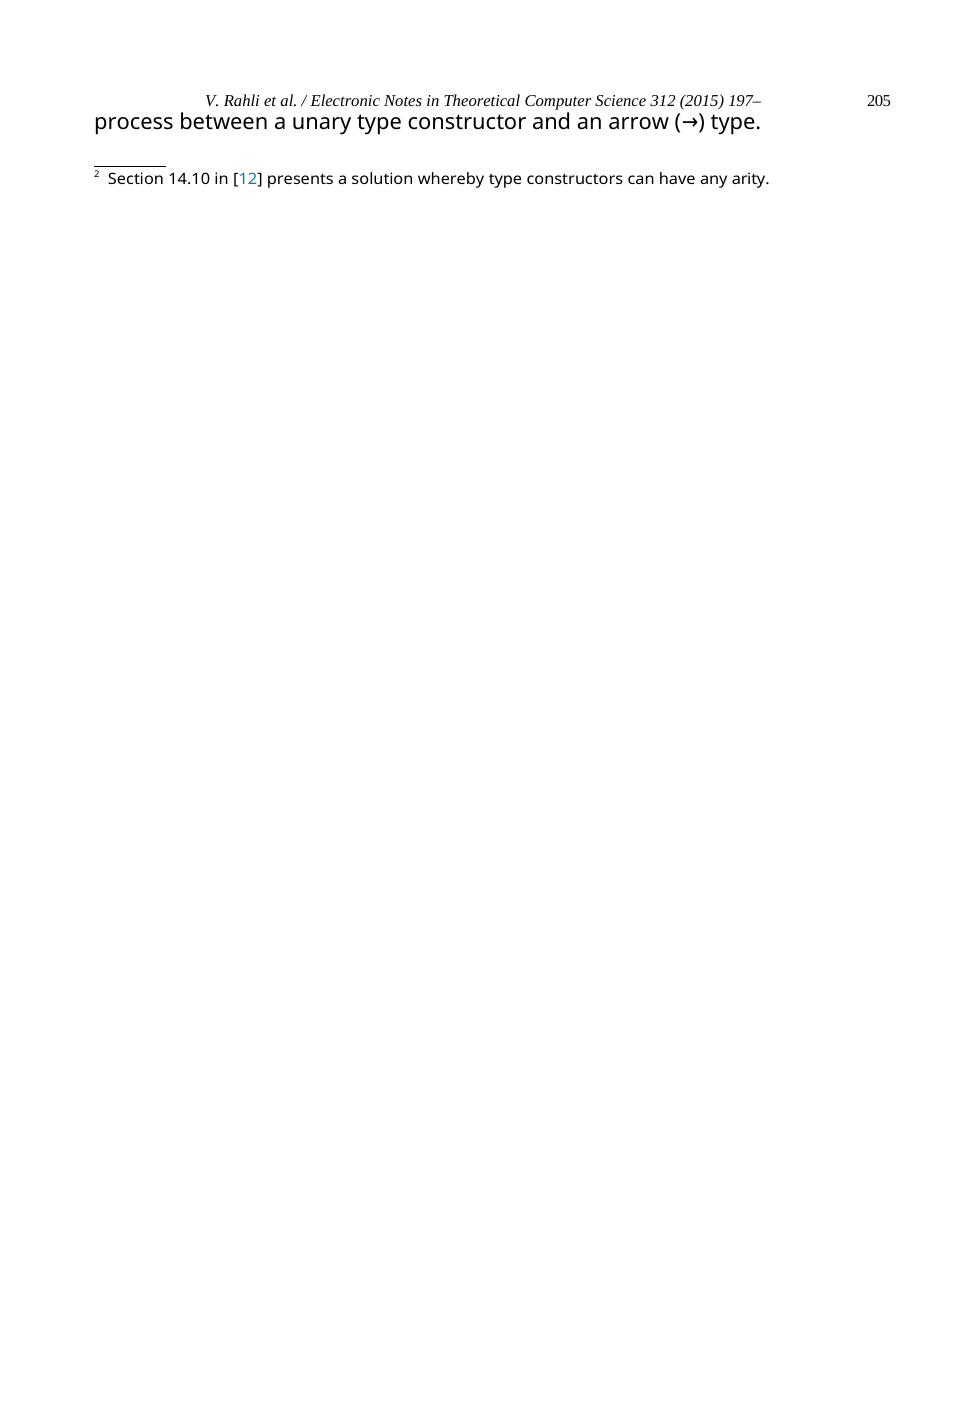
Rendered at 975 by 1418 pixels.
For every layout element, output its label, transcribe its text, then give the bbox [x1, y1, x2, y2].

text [94, 108, 893, 134]
text 2 Section 14.10 in [12] presents a solution whereby type constructors can have any arity. [94, 168, 914, 189]
